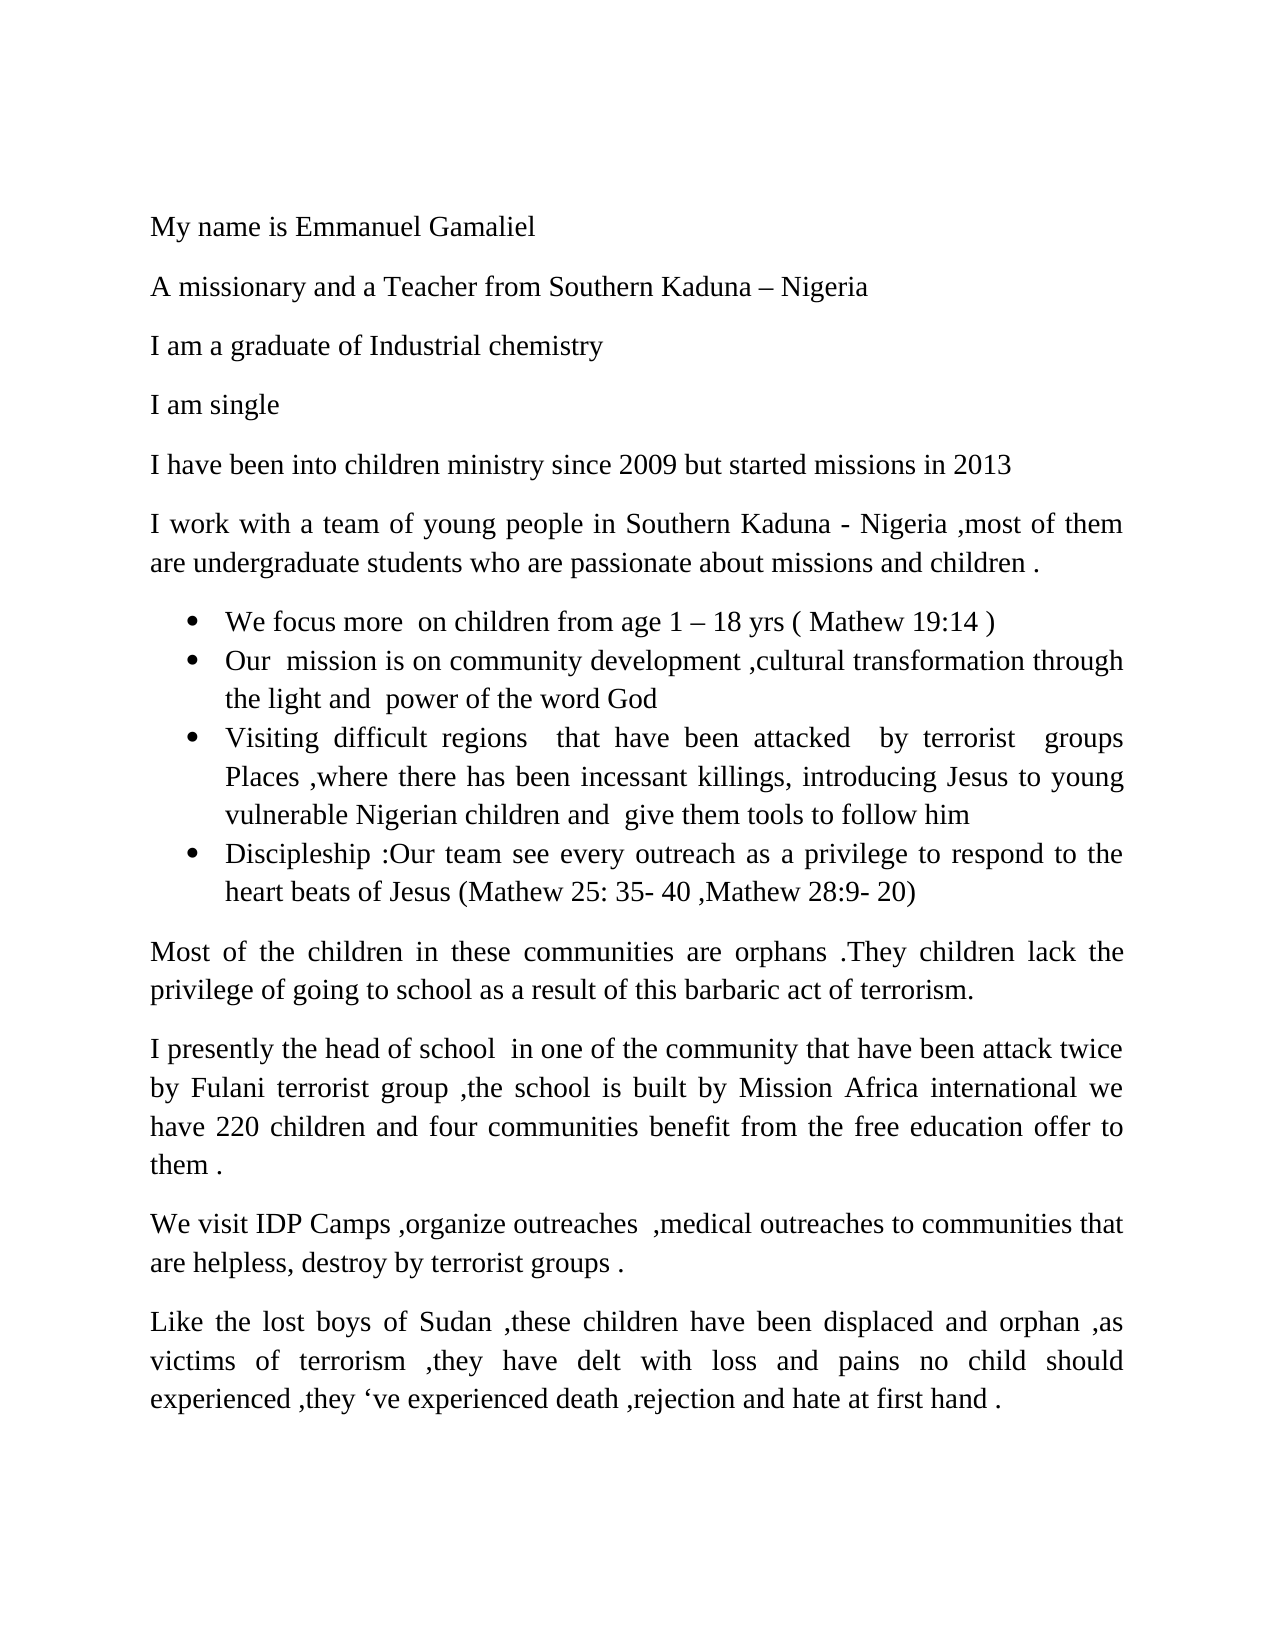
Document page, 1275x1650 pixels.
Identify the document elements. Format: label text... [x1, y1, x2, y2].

text I am a graduate of Industrial chemistry [150, 328, 1125, 362]
list Discipleship :Our team see every outreach as a privilege to respond to the heart beats of Jesus (Mathew 25: 35- 40 ,Mathew 28:9- 20) [187, 836, 1125, 908]
text I am single [150, 387, 1125, 421]
list Visiting difficult regions that have been attacked by terrorist groups Places ,where there has been incessant killings, introducing Jesus to young vulnerable Nigerian children and give them tools to follow him [187, 720, 1125, 831]
text Like the lost boys of Sudan ,these children have been displaced and orphan ,as victims of terrorism ,they have delt with loss and pains no child should experienced ,they ‘ve experienced death ,rejection and hate at first hand . [150, 1304, 1125, 1415]
text I have been into children ministry since 2009 but started missions in 2013 [150, 447, 1125, 480]
text I presently the head of school in one of the community that have been attack twice by Fulani terrorist group ,the school is built by Mission Africa international we have 220 children and four communities benefit from the free education offer to them . [150, 1032, 1125, 1181]
text Most of the children in these communities are orphans .They children lack the privilege of going to school as a result of this barbaric act of terrorism. [150, 934, 1125, 1006]
text I work with a team of young people in Southern Kaduna - Nigeria ,most of them are undergraduate students who are passionate about missions and children . [150, 506, 1125, 578]
text A missionary and a Teacher from Southern Kaduna – Nigeria [150, 269, 1125, 302]
text My name is Emmanuel Gamaliel [150, 209, 1125, 243]
text We visit IDP Camps ,organize outreaches ,medical outreaches to communities that are helpless, destroy by terrorist groups . [150, 1207, 1125, 1279]
list Our mission is on community development ,cultural transformation through the light and power of the word God [187, 643, 1125, 715]
list We focus more on children from age 1 – 18 yrs ( Mathew 19:14 ) [187, 604, 1125, 638]
